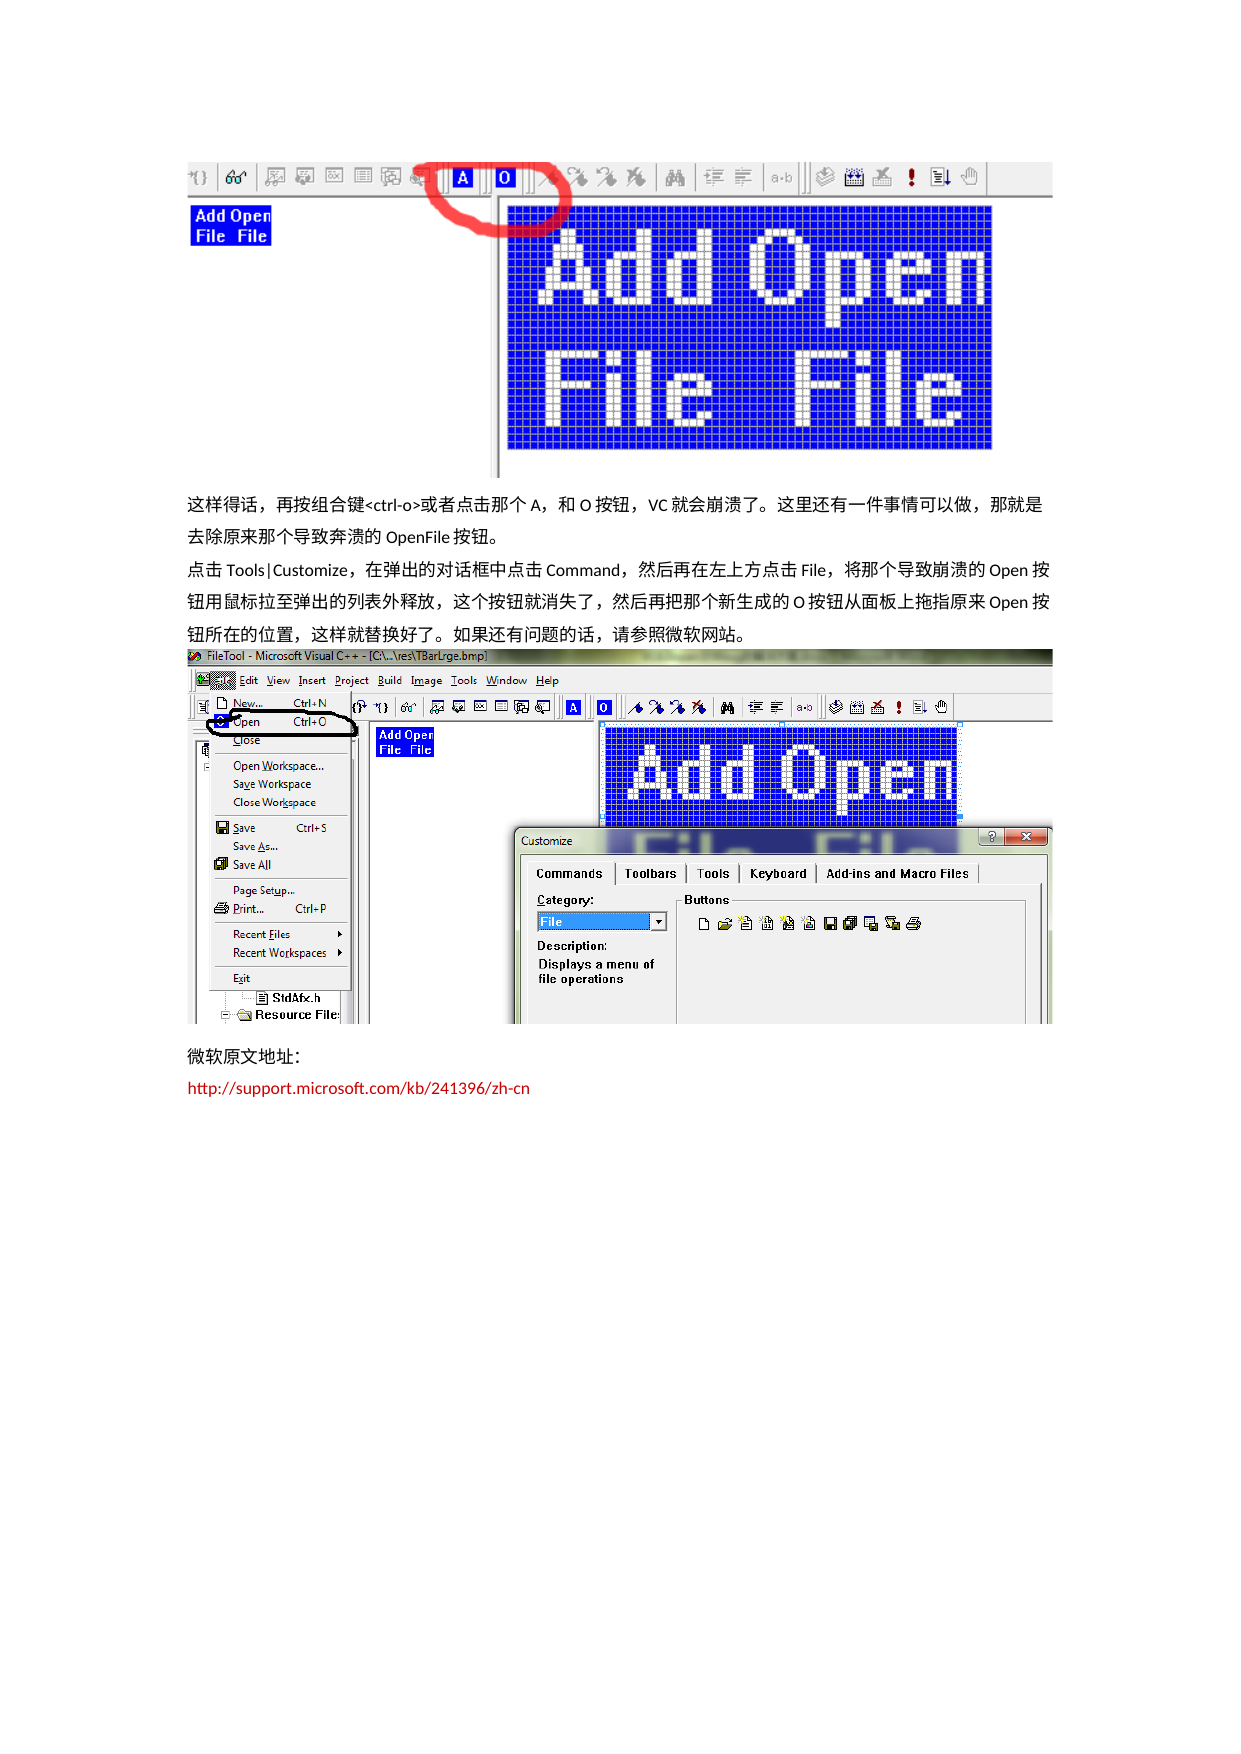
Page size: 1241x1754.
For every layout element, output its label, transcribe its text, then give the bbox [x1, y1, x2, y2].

picture [187, 162, 1053, 478]
text 点击Tools|Customize，在弹出的对话框中点击Command，然后再在左上方点击File，将那个导致崩溃的Open按钮用鼠标拉至弹出的列表外释放，这个按钮就消失了，然后再把那个新生成的O按钮从面板上拖指原来Open按钮所在的位置，这样就替换好了。如果还有问题的话，请参照微软网站。 [187, 552, 1053, 649]
text 微软原文地址： [187, 1039, 1053, 1072]
picture [187, 649, 1053, 1024]
text 这样得话，再按组合键<ctrl-o>或者点击那个A，和O按钮，VC就会崩溃了。这里还有一件事情可以做，那就是去除原来那个导致奔溃的OpenFile按钮。 [187, 487, 1053, 552]
text http://support.microsoft.com/kb/241396/zh-cn [187, 1072, 1053, 1104]
